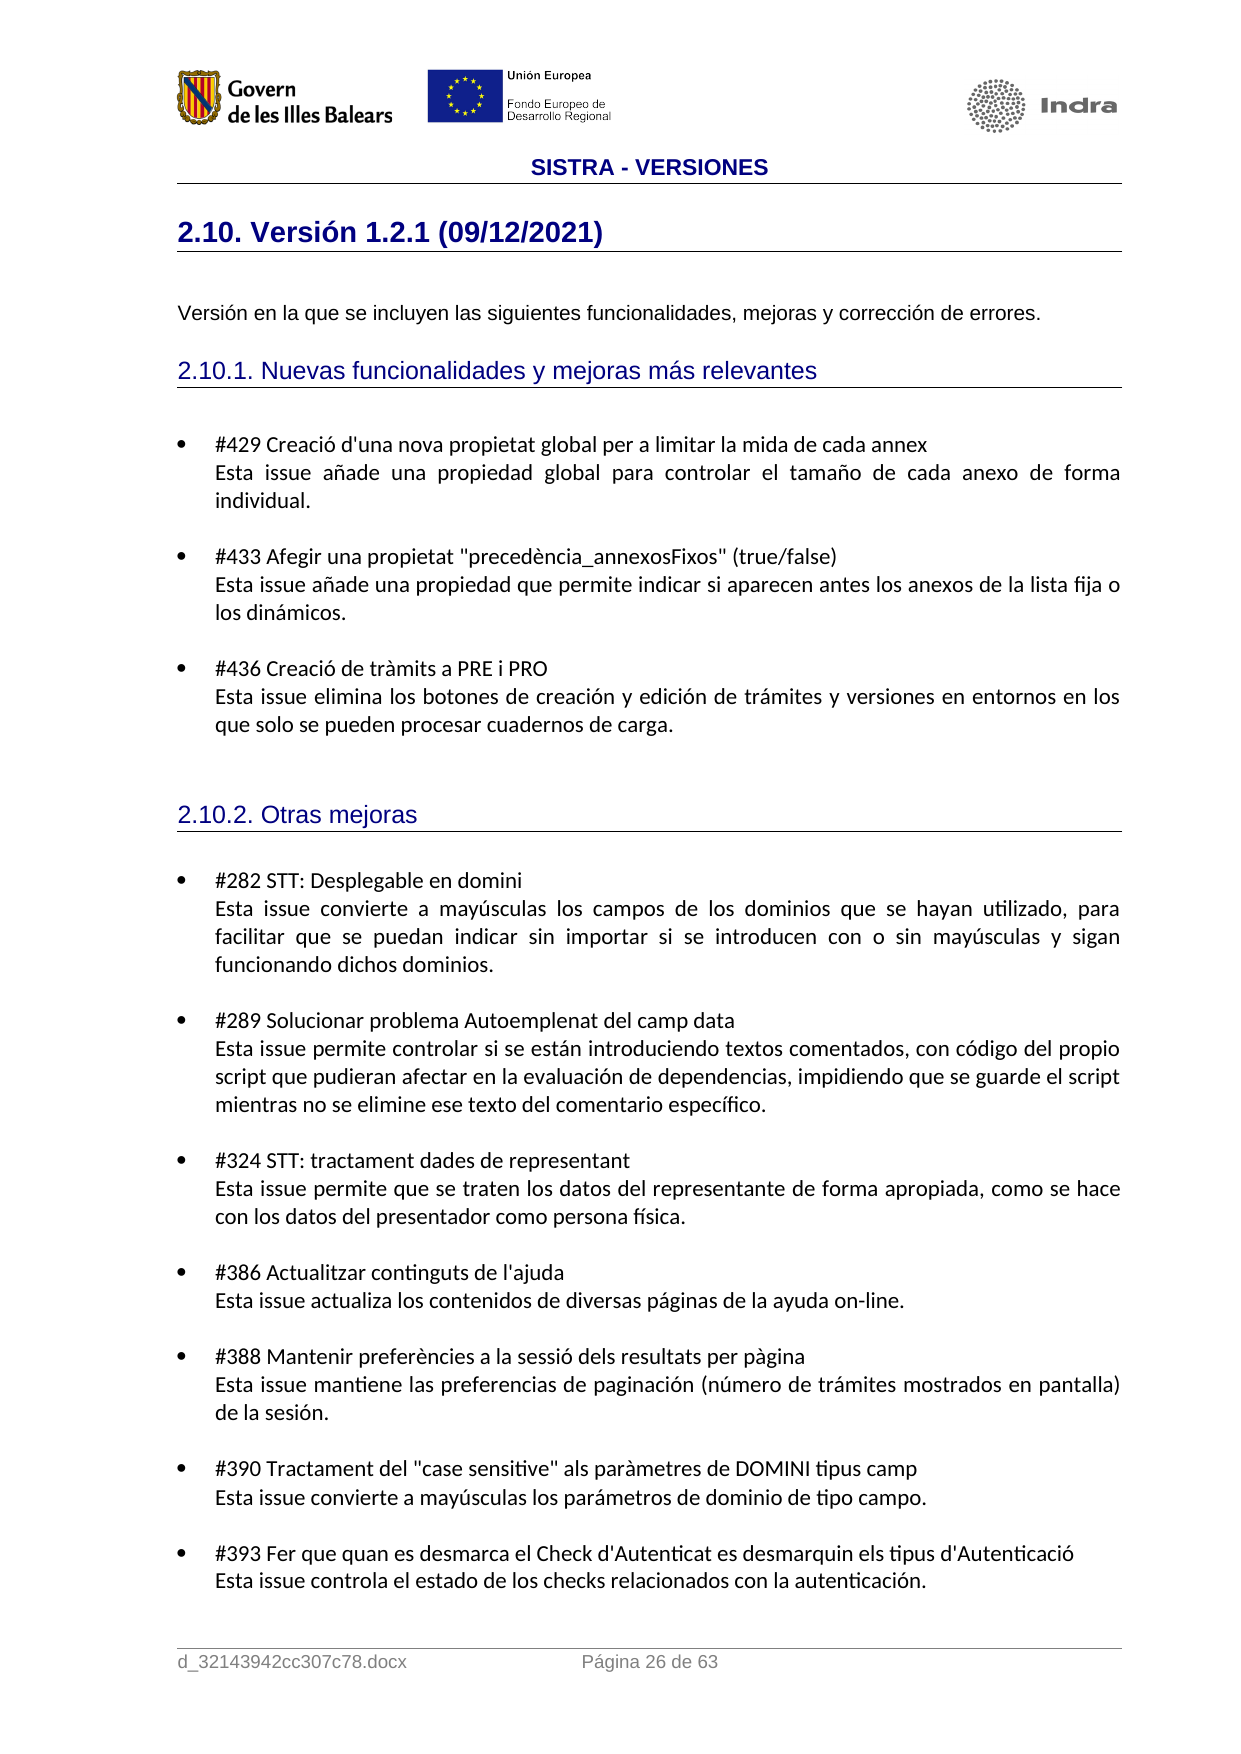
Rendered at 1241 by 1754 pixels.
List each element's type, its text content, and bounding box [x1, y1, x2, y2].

picture [421, 67, 611, 125]
list #390 Tractament del "case sensitive" als paràmetres de DOMINI tipus camp [177, 1454, 1122, 1483]
list #393 Fer que quan es desmarca el Check d'Autenticat es desmarquin els tipus d'Autenticació [177, 1539, 1122, 1567]
list #289 Solucionar problema Autoemplenat del camp data [177, 1006, 1122, 1034]
list Esta issue permite que se traten los datos del representante de forma apropiada, como se hace con los datos del presentador como persona física. [215, 1174, 1122, 1230]
list Esta issue elimina los botones de creación y edición de trámites y versiones en entornos en los que solo se pueden procesar cuadernos de carga. [215, 682, 1122, 738]
list #433 Afegir una propietat "precedència_annexosFixos" (true/false) [177, 542, 1122, 570]
list #388 Mantenir preferències a la sessió dels resultats per pàgina [177, 1342, 1122, 1371]
list #386 Actualitzar continguts de l'ajuda [177, 1258, 1122, 1286]
text Versión en la que se incluyen las siguientes funcionalidades, mejoras y corrección de errores. [177, 301, 1122, 324]
list #282 STT: Desplegable en domini [177, 866, 1122, 894]
list Esta issue permite controlar si se están introduciendo textos comentados, con código del propio script que pudieran afectar en la evaluación de dependencias, impidiendo que se guarde el script mientras no se elimine ese texto del comentario específico. [215, 1034, 1122, 1118]
list Esta issue añade una propiedad global para controlar el tamaño de cada anexo de forma individual. [215, 458, 1122, 514]
subtitle Versión 1.2.1 (09/12/2021) [177, 215, 1122, 251]
list Esta issue convierte a mayúsculas los parámetros de dominio de tipo campo. [215, 1483, 1122, 1511]
subtitle Otras mejoras [177, 800, 1122, 831]
subtitle Nuevas funcionalidades y mejoras más relevantes [177, 356, 1122, 387]
list Esta issue mantiene las preferencias de paginación (número de trámites mostrados en pantalla) de la sesión. [215, 1371, 1122, 1427]
list Esta issue controla el estado de los checks relacionados con la autenticación. [215, 1567, 1122, 1595]
list Esta issue añade una propiedad que permite indicar si aparecen antes los anexos de la lista fija o los dinámicos. [215, 570, 1122, 626]
list #324 STT: tractament dades de representant [177, 1146, 1122, 1174]
list Esta issue convierte a mayúsculas los campos de los dominios que se hayan utilizado, para facilitar que se puedan indicar sin importar si se introducen con o sin mayúsculas y sigan funcionando dichos dominios. [215, 894, 1122, 978]
list #429 Creació d'una nova propietat global per a limitar la mida de cada annex [177, 430, 1122, 458]
list #436 Creació de tràmits a PRE i PRO [177, 654, 1122, 682]
list Esta issue actualiza los contenidos de diversas páginas de la ayuda on-line. [215, 1286, 1122, 1314]
picture [176, 70, 393, 125]
